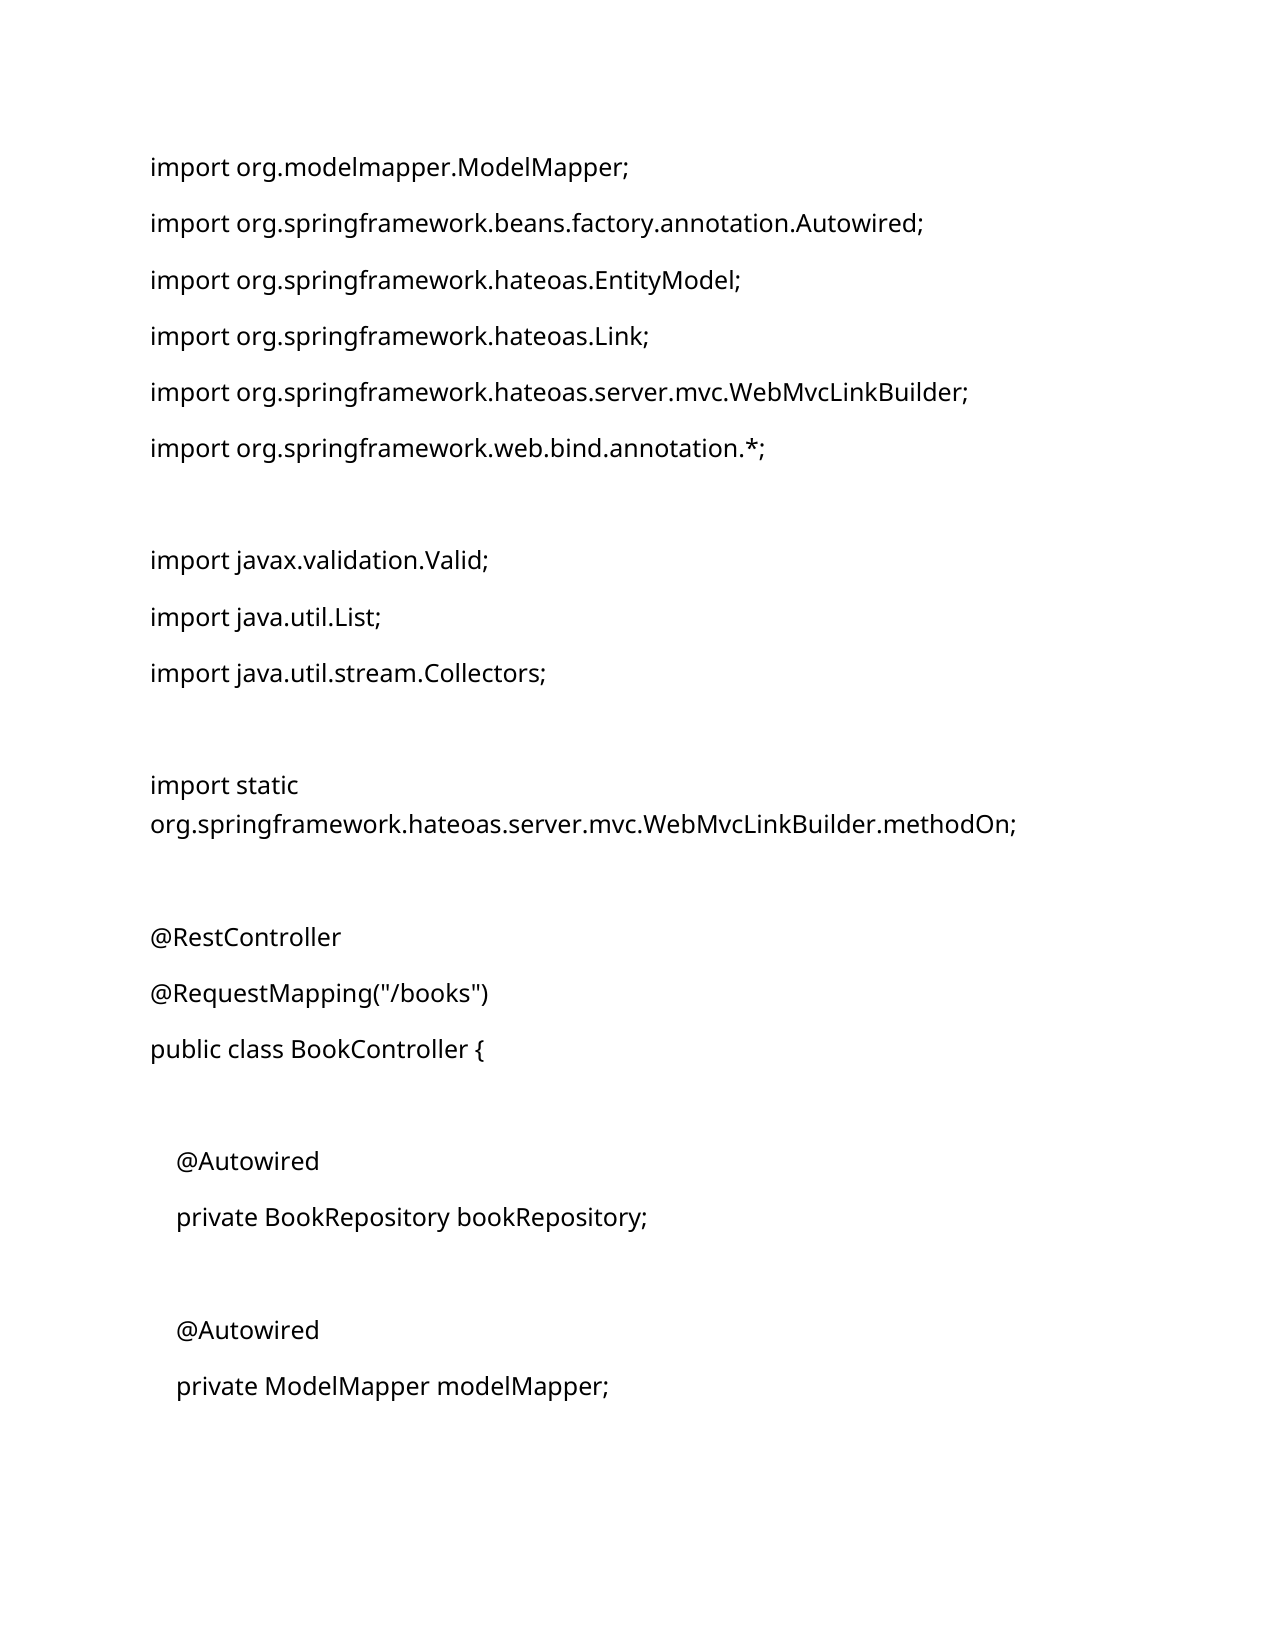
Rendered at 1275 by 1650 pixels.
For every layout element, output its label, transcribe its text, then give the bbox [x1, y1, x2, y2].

text import org.springframework.beans.factory.annotation.Autowired; [150, 206, 1125, 240]
text private BookRepository bookRepository; [150, 1200, 1125, 1234]
text import org.springframework.hateoas.Link; [150, 318, 1125, 352]
text import org.springframework.web.bind.annotation.*; [150, 431, 1125, 465]
text private ModelMapper modelMapper; [150, 1368, 1125, 1403]
text import org.springframework.hateoas.server.mvc.WebMvcLinkBuilder; [150, 374, 1125, 409]
text import static org.springframework.hateoas.server.mvc.WebMvcLinkBuilder.methodOn; [150, 768, 1125, 841]
text import java.util.List; [150, 599, 1125, 633]
text @Autowired [150, 1312, 1125, 1346]
text import javax.validation.Valid; [150, 543, 1125, 577]
text import java.util.stream.Collectors; [150, 655, 1125, 689]
text import org.modelmapper.ModelMapper; [150, 150, 1125, 184]
text public class BookController { [150, 1032, 1125, 1066]
text @Autowired [150, 1144, 1125, 1178]
text import org.springframework.hateoas.EntityModel; [150, 262, 1125, 296]
text @RestController [150, 919, 1125, 953]
text @RequestMapping("/books") [150, 976, 1125, 1009]
